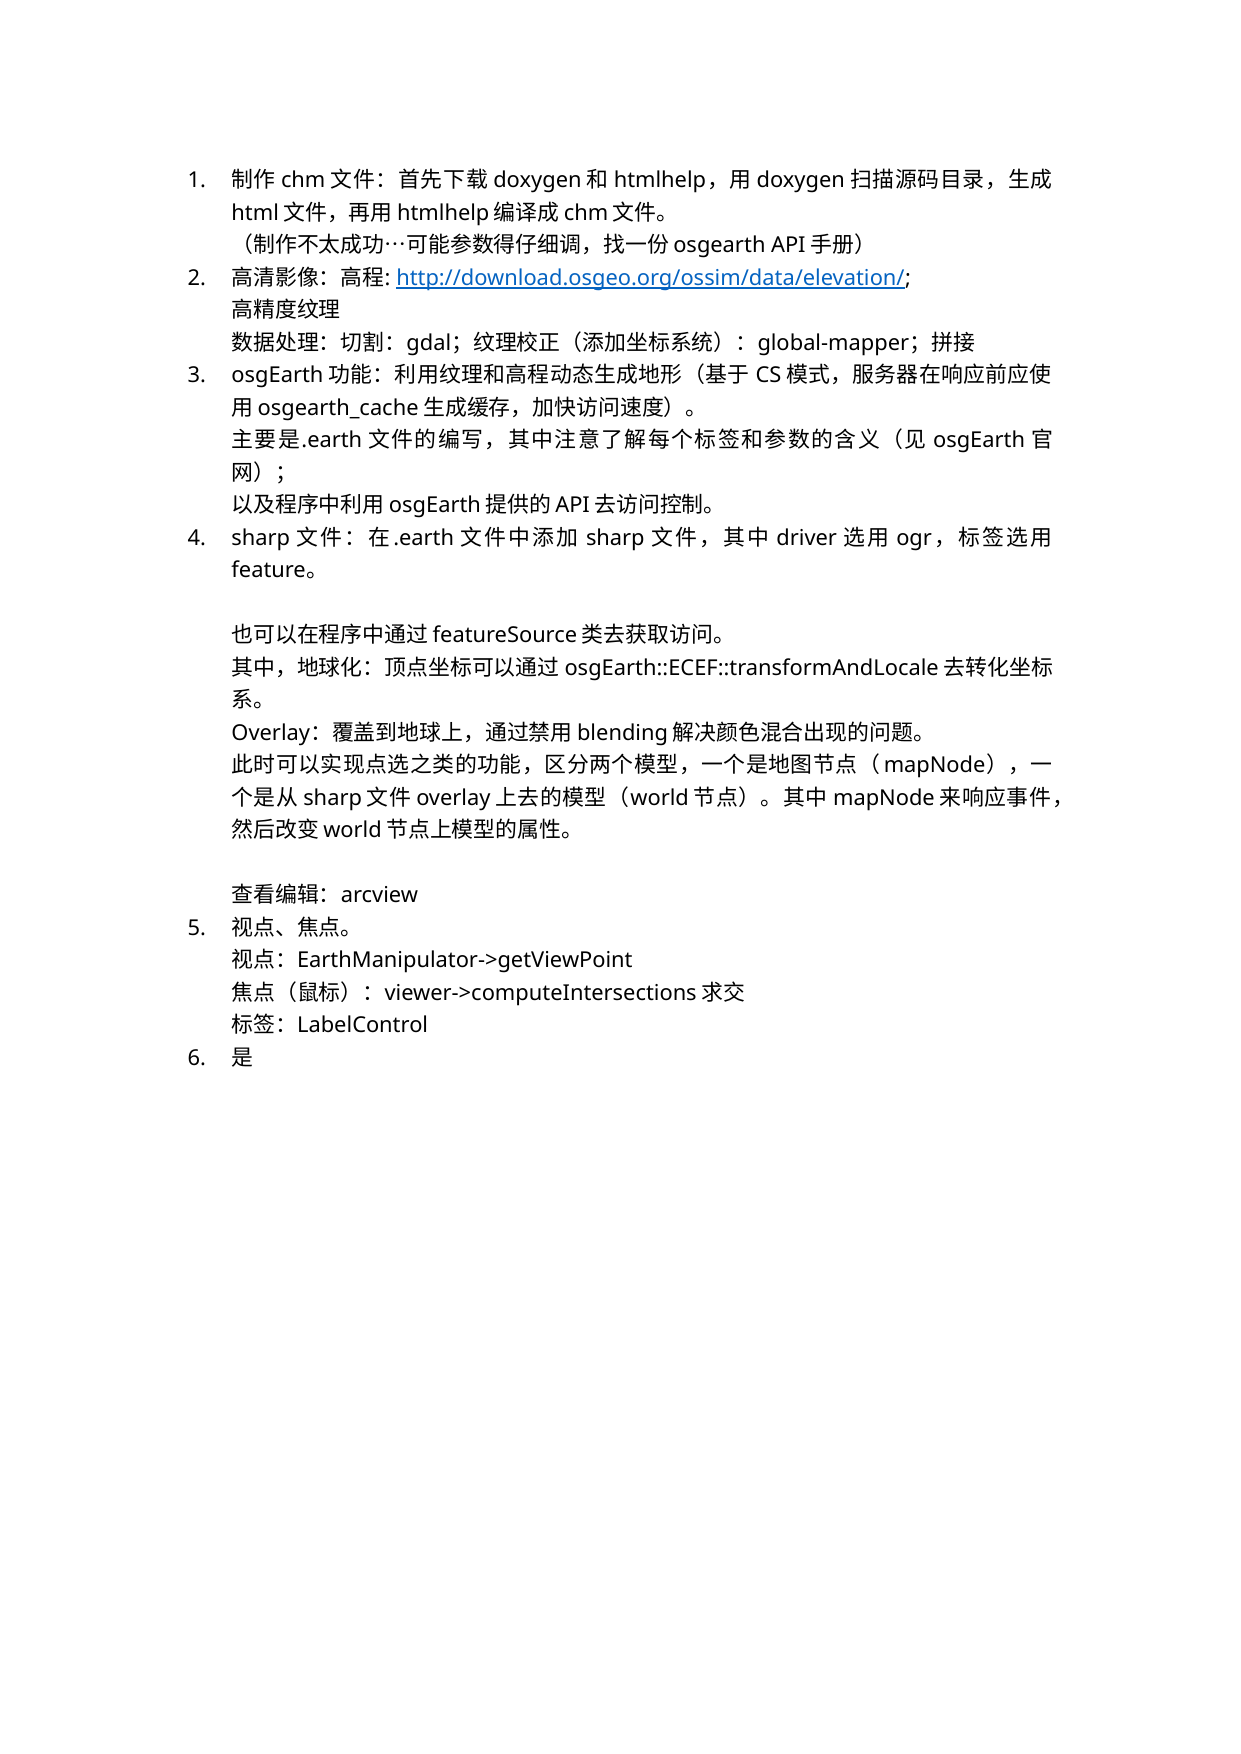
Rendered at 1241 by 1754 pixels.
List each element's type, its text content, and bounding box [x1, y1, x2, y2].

list 视点：EarthManipulator->getViewPoint [231, 942, 1053, 974]
list 制作chm文件：首先下载doxygen和htmlhelp，用doxygen扫描源码目录，生成html文件，再用htmlhelp编译成chm文件。 [187, 162, 1053, 227]
list osgEarth功能：利用纹理和高程动态生成地形（基于CS模式，服务器在响应前应使用osgearth_cache生成缓存，加快访问速度）。 [187, 357, 1053, 422]
list 是 [187, 1039, 1053, 1072]
list 焦点（鼠标）：viewer->computeIntersections求交 [231, 974, 1053, 1007]
list 数据处理：切割：gdal；纹理校正（添加坐标系统）：global-mapper；拼接 [231, 324, 1053, 357]
list sharp文件：在.earth文件中添加sharp文件，其中driver选用ogr，标签选用feature。 [187, 519, 1053, 584]
list 查看编辑：arcview [231, 877, 1053, 909]
list 高精度纹理 [231, 292, 1053, 324]
list Overlay：覆盖到地球上，通过禁用blending解决颜色混合出现的问题。 [231, 714, 1053, 747]
list 主要是.earth文件的编写，其中注意了解每个标签和参数的含义（见osgEarth官网）； [231, 422, 1053, 487]
list 此时可以实现点选之类的功能，区分两个模型，一个是地图节点（mapNode），一个是从sharp文件overlay上去的模型（world节点）。其中mapNode来响应事件，然后改变world节点上模型的属性。 [231, 747, 1053, 844]
list （制作不太成功…可能参数得仔细调，找一份osgearth API手册） [231, 227, 1053, 259]
list 以及程序中利用osgEarth提供的API去访问控制。 [231, 487, 1053, 519]
list 视点、焦点。 [187, 909, 1053, 942]
list 高清影像：高程: http://download.osgeo.org/ossim/data/elevation/; [187, 259, 1053, 292]
list 也可以在程序中通过featureSource类去获取访问。 [231, 617, 1053, 649]
list 标签：LabelControl [231, 1007, 1053, 1039]
list 其中，地球化：顶点坐标可以通过osgEarth::ECEF::transformAndLocale去转化坐标系。 [231, 649, 1053, 714]
